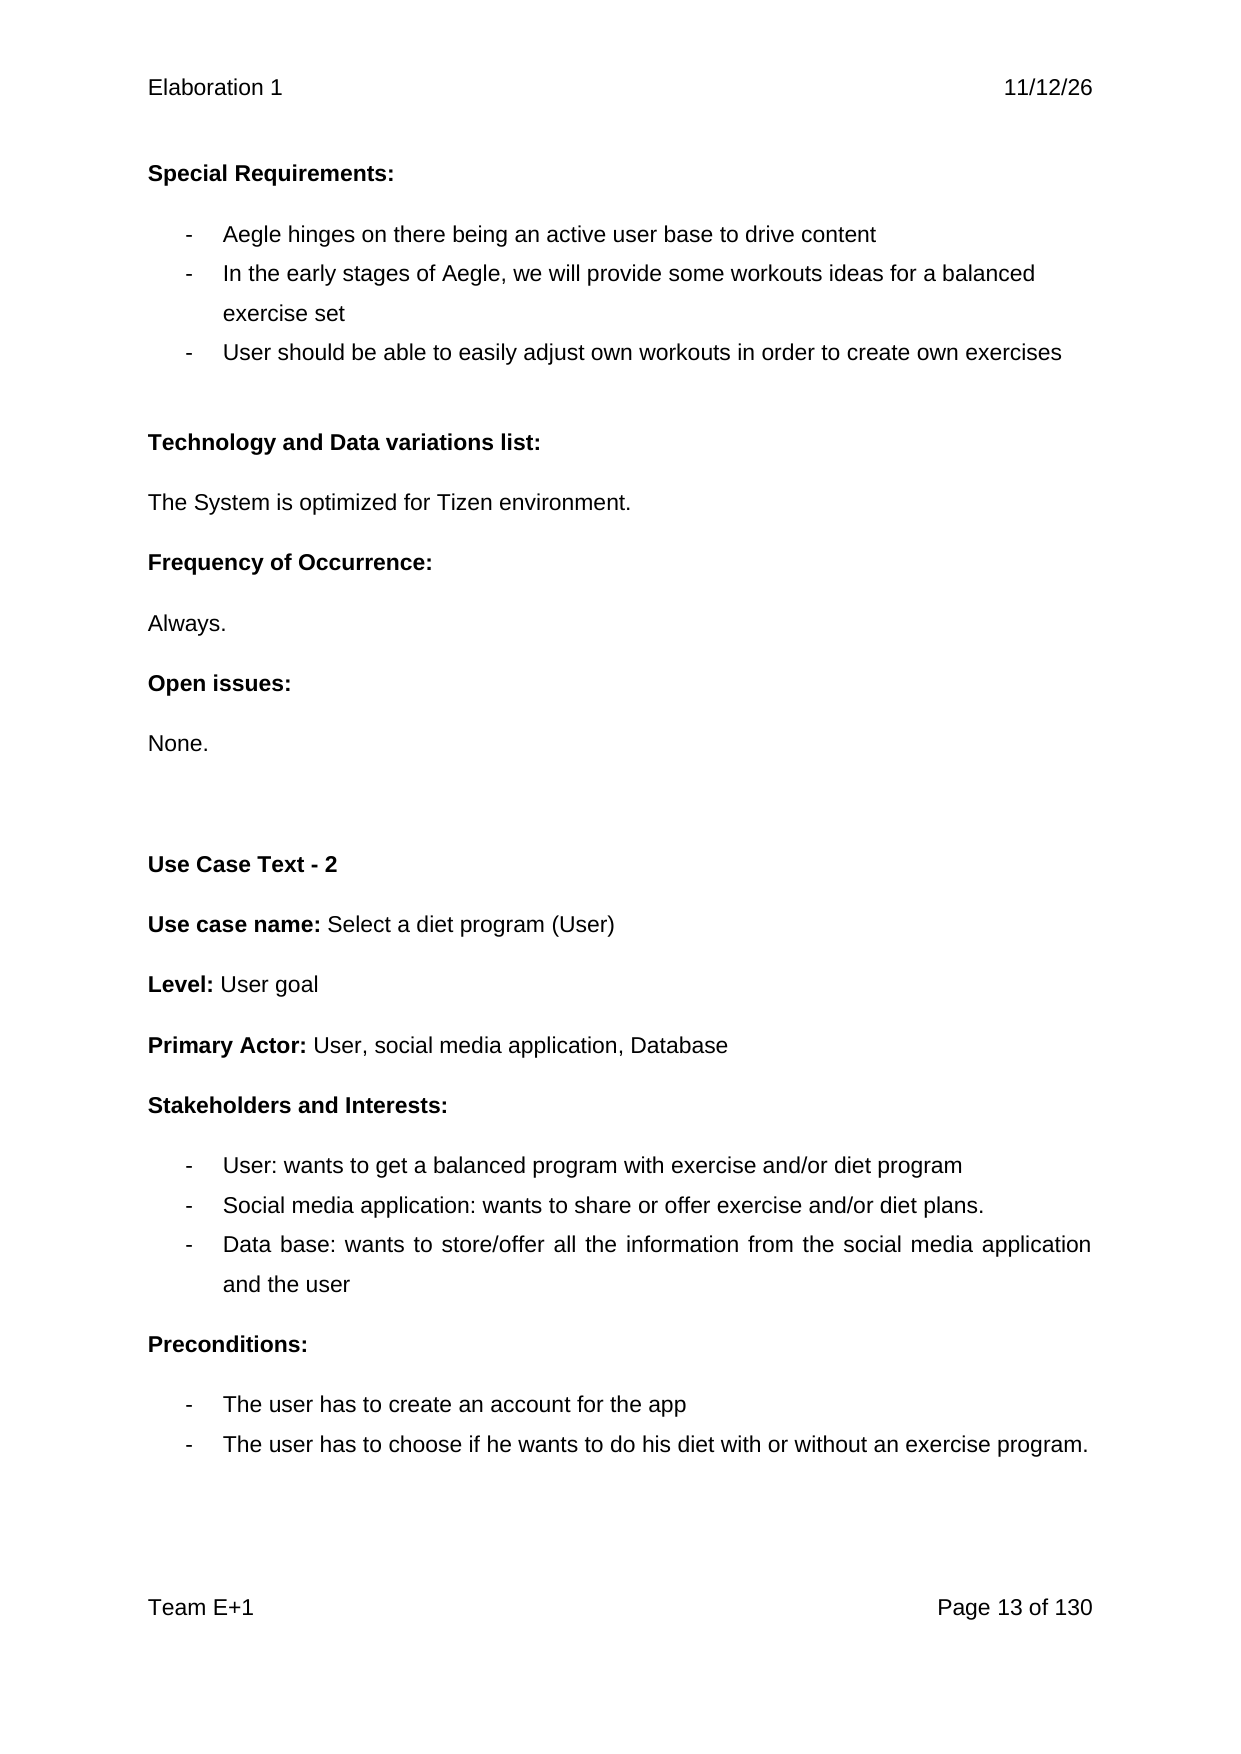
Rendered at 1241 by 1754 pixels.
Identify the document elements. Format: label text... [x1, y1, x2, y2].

list The user has to choose if he wants to do his diet with or without an exercise program. [185, 1431, 1093, 1457]
list The user has to create an account for the app [185, 1391, 1093, 1418]
list Data base: wants to store/offer all the information from the social media application and the user [185, 1231, 1093, 1297]
text Use Case Text - 2 [148, 851, 1093, 877]
text The System is optimized for Tizen environment. [148, 489, 1093, 515]
text Stakeholders and Interests: [148, 1092, 1093, 1118]
list Aegle hinges on there being an active user base to drive content [185, 221, 1093, 247]
text Frequency of Occurrence: [148, 549, 1093, 576]
text Level: User goal [148, 971, 1093, 998]
text Technology and Data variations list: [148, 429, 1093, 455]
text Open issues: [148, 670, 1093, 696]
text None. [148, 730, 1093, 757]
list User should be able to easily adjust own workouts in order to create own exercises [185, 339, 1093, 366]
text Primary Actor: User, social media application, Database [148, 1032, 1093, 1058]
list In the early stages of Aegle, we will provide some workouts ideas for a balanced exercise set [185, 260, 1093, 326]
text Always. [148, 609, 1093, 636]
text Preconditions: [148, 1331, 1093, 1357]
list Social media application: wants to share or offer exercise and/or diet plans. [185, 1192, 1093, 1218]
text Special Requirements: [148, 160, 1093, 187]
list User: wants to get a balanced program with exercise and/or diet program [185, 1152, 1093, 1179]
text Use case name: Select a diet program (User) [148, 911, 1093, 937]
